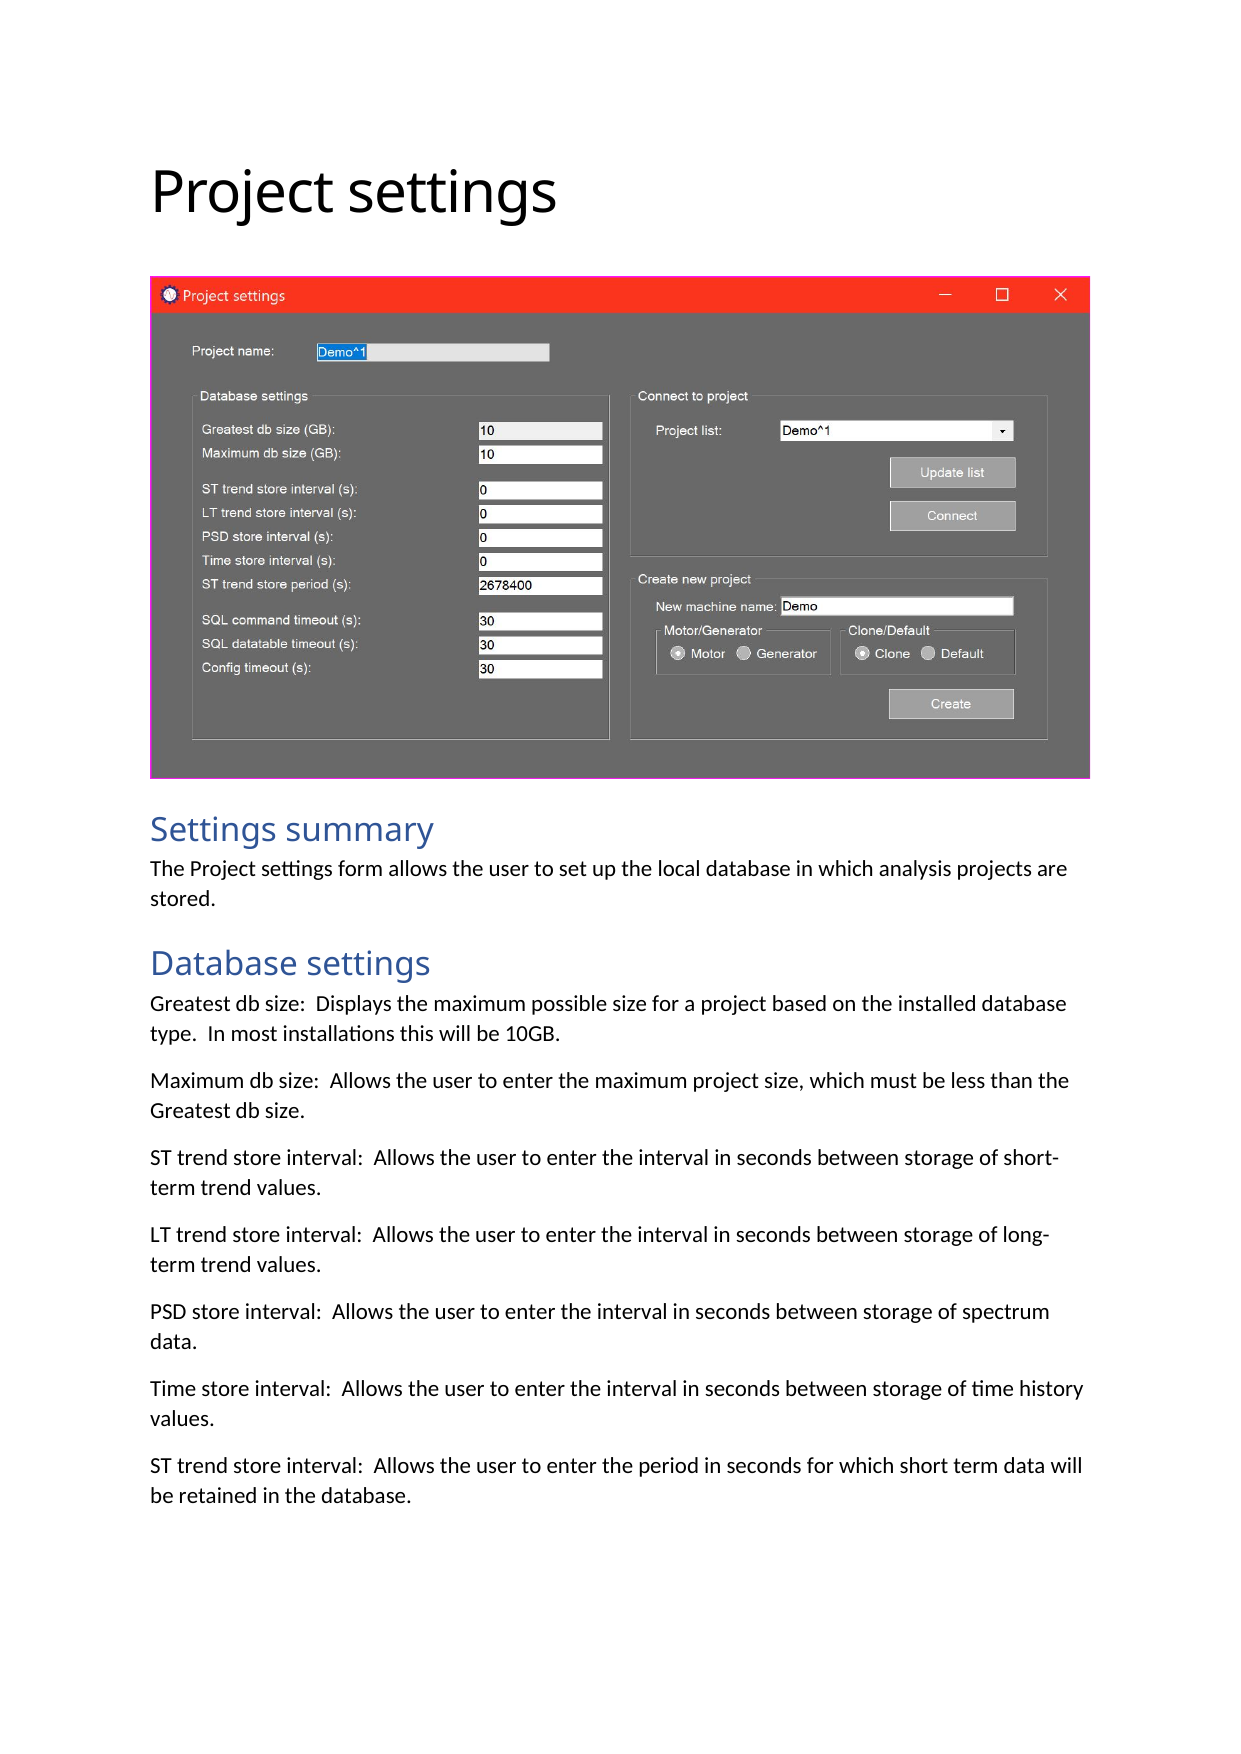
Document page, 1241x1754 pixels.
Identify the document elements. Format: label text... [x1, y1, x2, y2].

text ST trend store interval: Allows the user to enter the period in seconds for which short term data will be retained in the database. [150, 1451, 1090, 1509]
subtitle Settings summary [150, 805, 1090, 851]
title Project settings [150, 150, 1090, 229]
text Maximum db size: Allows the user to enter the maximum project size, which must be less than the Greatest db size. [150, 1066, 1090, 1124]
text ST trend store interval: Allows the user to enter the interval in seconds between storage of short-term trend values. [150, 1143, 1090, 1201]
text LT trend store interval: Allows the user to enter the interval in seconds between storage of long-term trend values. [150, 1220, 1090, 1278]
text Greatest db size: Displays the maximum possible size for a project based on the installed database type. In most installations this will be 10GB. [150, 989, 1090, 1047]
text PSD store interval: Allows the user to enter the interval in seconds between storage of spectrum data. [150, 1297, 1090, 1355]
subtitle Database settings [150, 940, 1090, 985]
text The Project settings form allows the user to set up the local database in which analysis projects are stored. [150, 854, 1090, 913]
text Time store interval: Allows the user to enter the interval in seconds between storage of time history values. [150, 1374, 1090, 1432]
picture [150, 276, 1091, 779]
